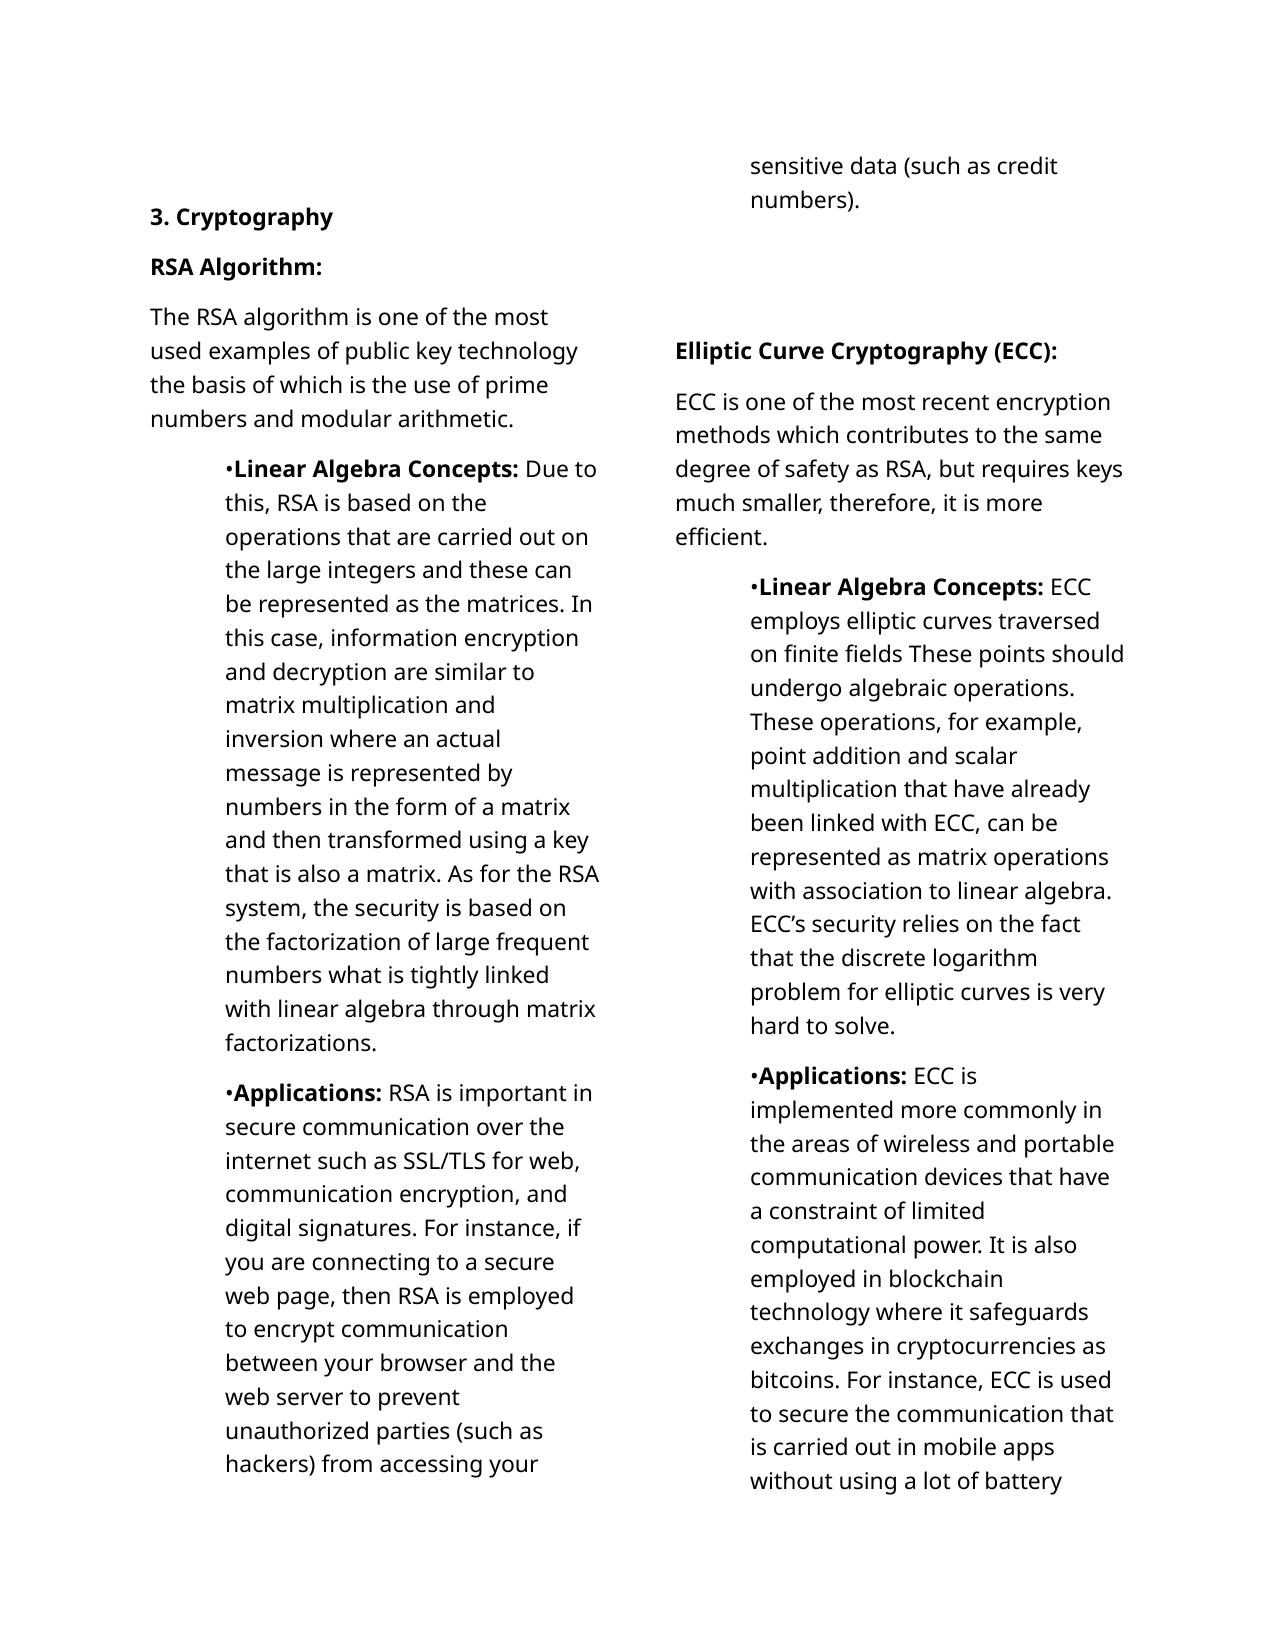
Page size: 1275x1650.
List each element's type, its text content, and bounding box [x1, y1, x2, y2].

text The RSA algorithm is one of the most used examples of public key technology the basis of which is the use of prime numbers and modular arithmetic. [150, 301, 600, 434]
text Elliptic Curve Cryptography (ECC): [675, 335, 1125, 366]
text •Linear Algebra Concepts: ECC employs elliptic curves traversed on finite fields These points should undergo algebraic operations. These operations, for example, point addition and scalar multiplication that have already been linked with ECC, can be represented as matrix operations with association to linear algebra. ECC’s security relies on the fact that the discrete logarithm problem for elliptic curves is very hard to solve. [750, 571, 1125, 1041]
text 3. Cryptography [150, 200, 600, 232]
text •Applications: RSA is important in secure communication over the internet such as SSL/TLS for web, communication encryption, and digital signatures. For instance, if you are connecting to a secure web page, then RSA is employed to encrypt communication between your browser and the web server to prevent unauthorized parties (such as hackers) from accessing your sensitive data (such as credit numbers). [225, 1077, 600, 1479]
text ECC is one of the most recent encryption methods which contributes to the same degree of safety as RSA, but requires keys much smaller, therefore, it is more efficient. [675, 385, 1125, 552]
text •Linear Algebra Concepts: Due to this, RSA is based on the operations that are carried out on the large integers and these can be represented as the matrices. In this case, information encryption and decryption are similar to matrix multiplication and inversion where an actual message is represented by numbers in the form of a matrix and then transformed using a key that is also a matrix. As for the RSA system, the security is based on the factorization of large frequent numbers what is tightly linked with linear algebra through matrix factorizations. [225, 453, 600, 1058]
text RSA Algorithm: [150, 251, 600, 282]
text •Applications: RSA is important in secure communication over the internet such as SSL/TLS for web, communication encryption, and digital signatures. For instance, if you are connecting to a secure web page, then RSA is employed to encrypt communication between your browser and the web server to prevent unauthorized parties (such as hackers) from accessing your sensitive data (such as credit numbers). [750, 150, 1125, 215]
